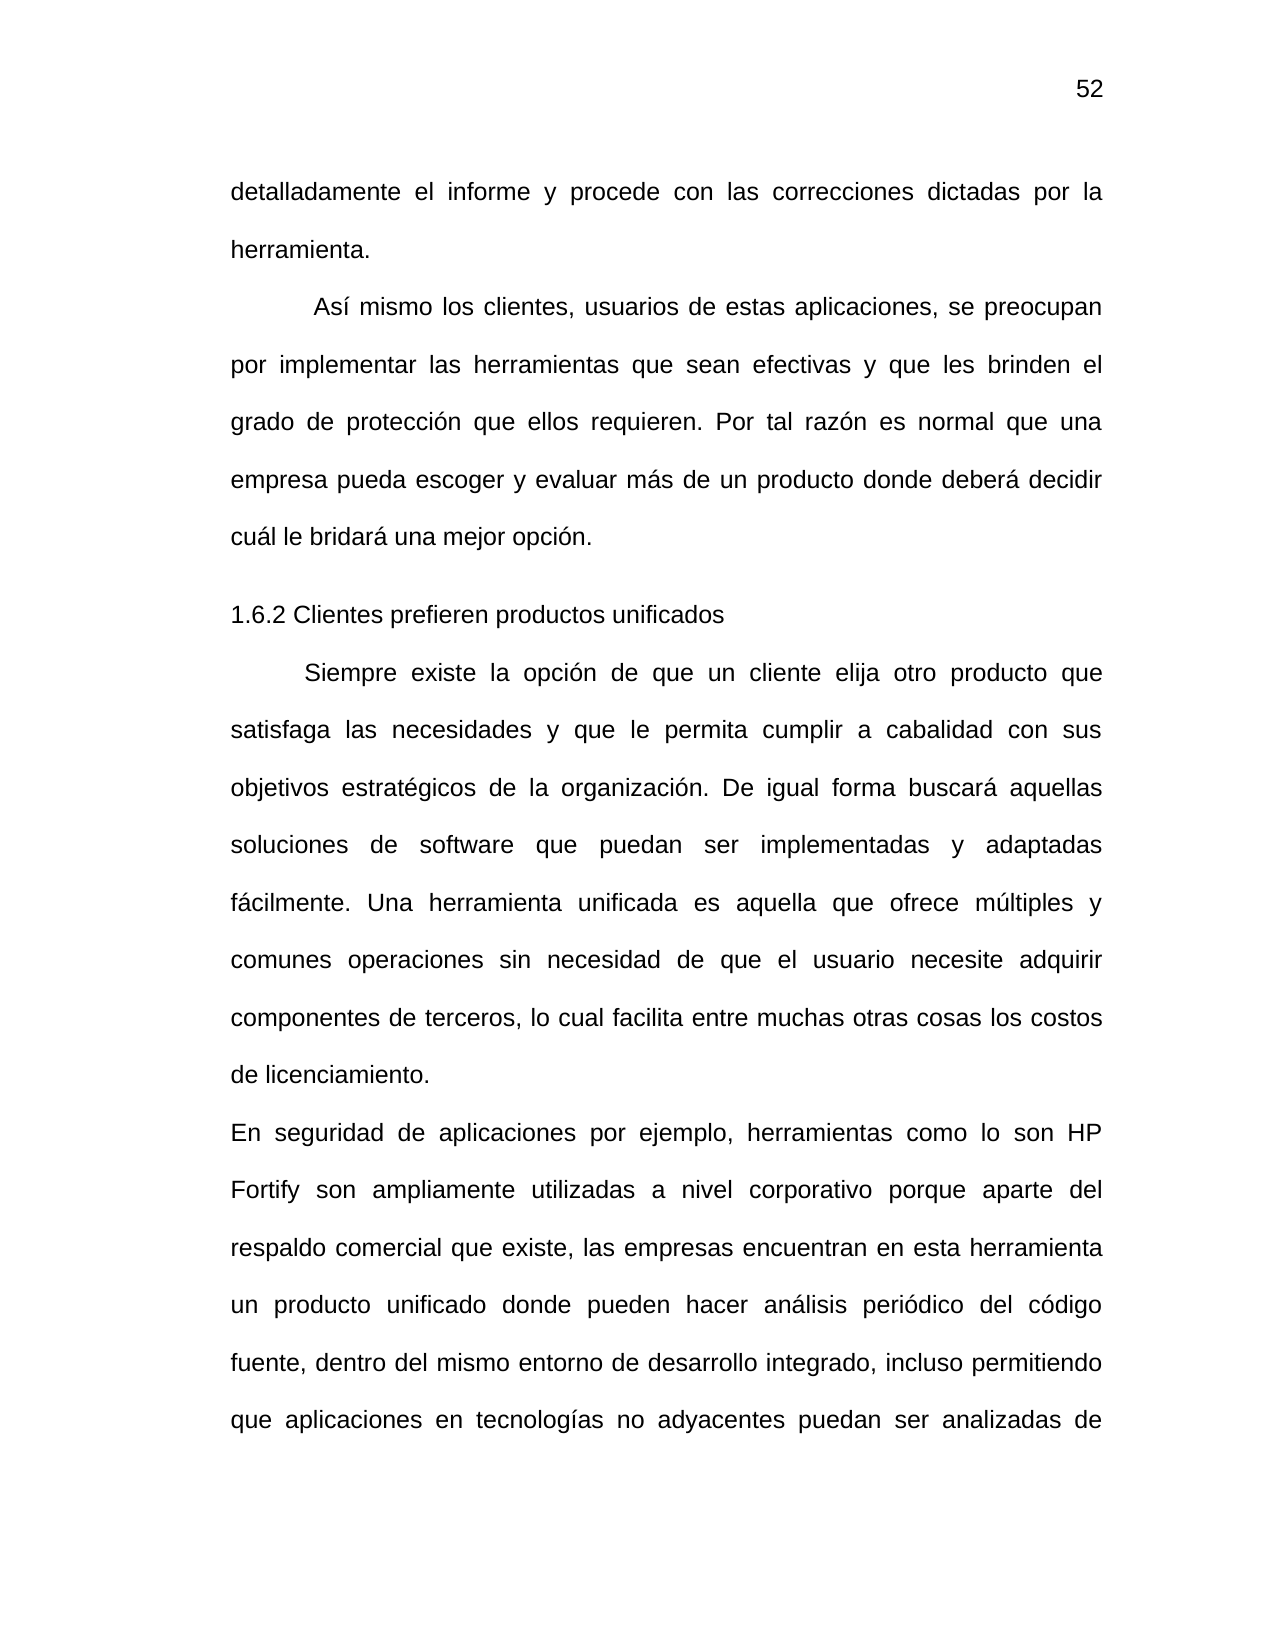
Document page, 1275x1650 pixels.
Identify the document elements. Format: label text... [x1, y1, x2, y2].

text Así mismo los clientes, usuarios de estas aplicaciones, se preocupan por implementar las herramientas que sean efectivas y que les brinden el grado de protección que ellos requieren. Por tal razón es normal que una empresa pueda escoger y evaluar más de un producto donde deberá decidir cuál le bridará una mejor opción. [230, 292, 1104, 551]
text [230, 1118, 1104, 1434]
subtitle 1.6.2 Clientes prefieren productos unificados [230, 601, 1104, 629]
text Siempre existe la opción de que un cliente elija otro producto que satisfaga las necesidades y que le permita cumplir a cabalidad con sus objetivos estratégicos de la organización. De igual forma buscará aquellas soluciones de software que puedan ser implementadas y adaptadas fácilmente. Una herramienta unificada es aquella que ofrece múltiples y comunes operaciones sin necesidad de que el usuario necesite adquirir componentes de terceros, lo cual facilita entre muchas otras cosas los costos de licenciamiento. [230, 658, 1104, 1089]
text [230, 177, 1104, 263]
